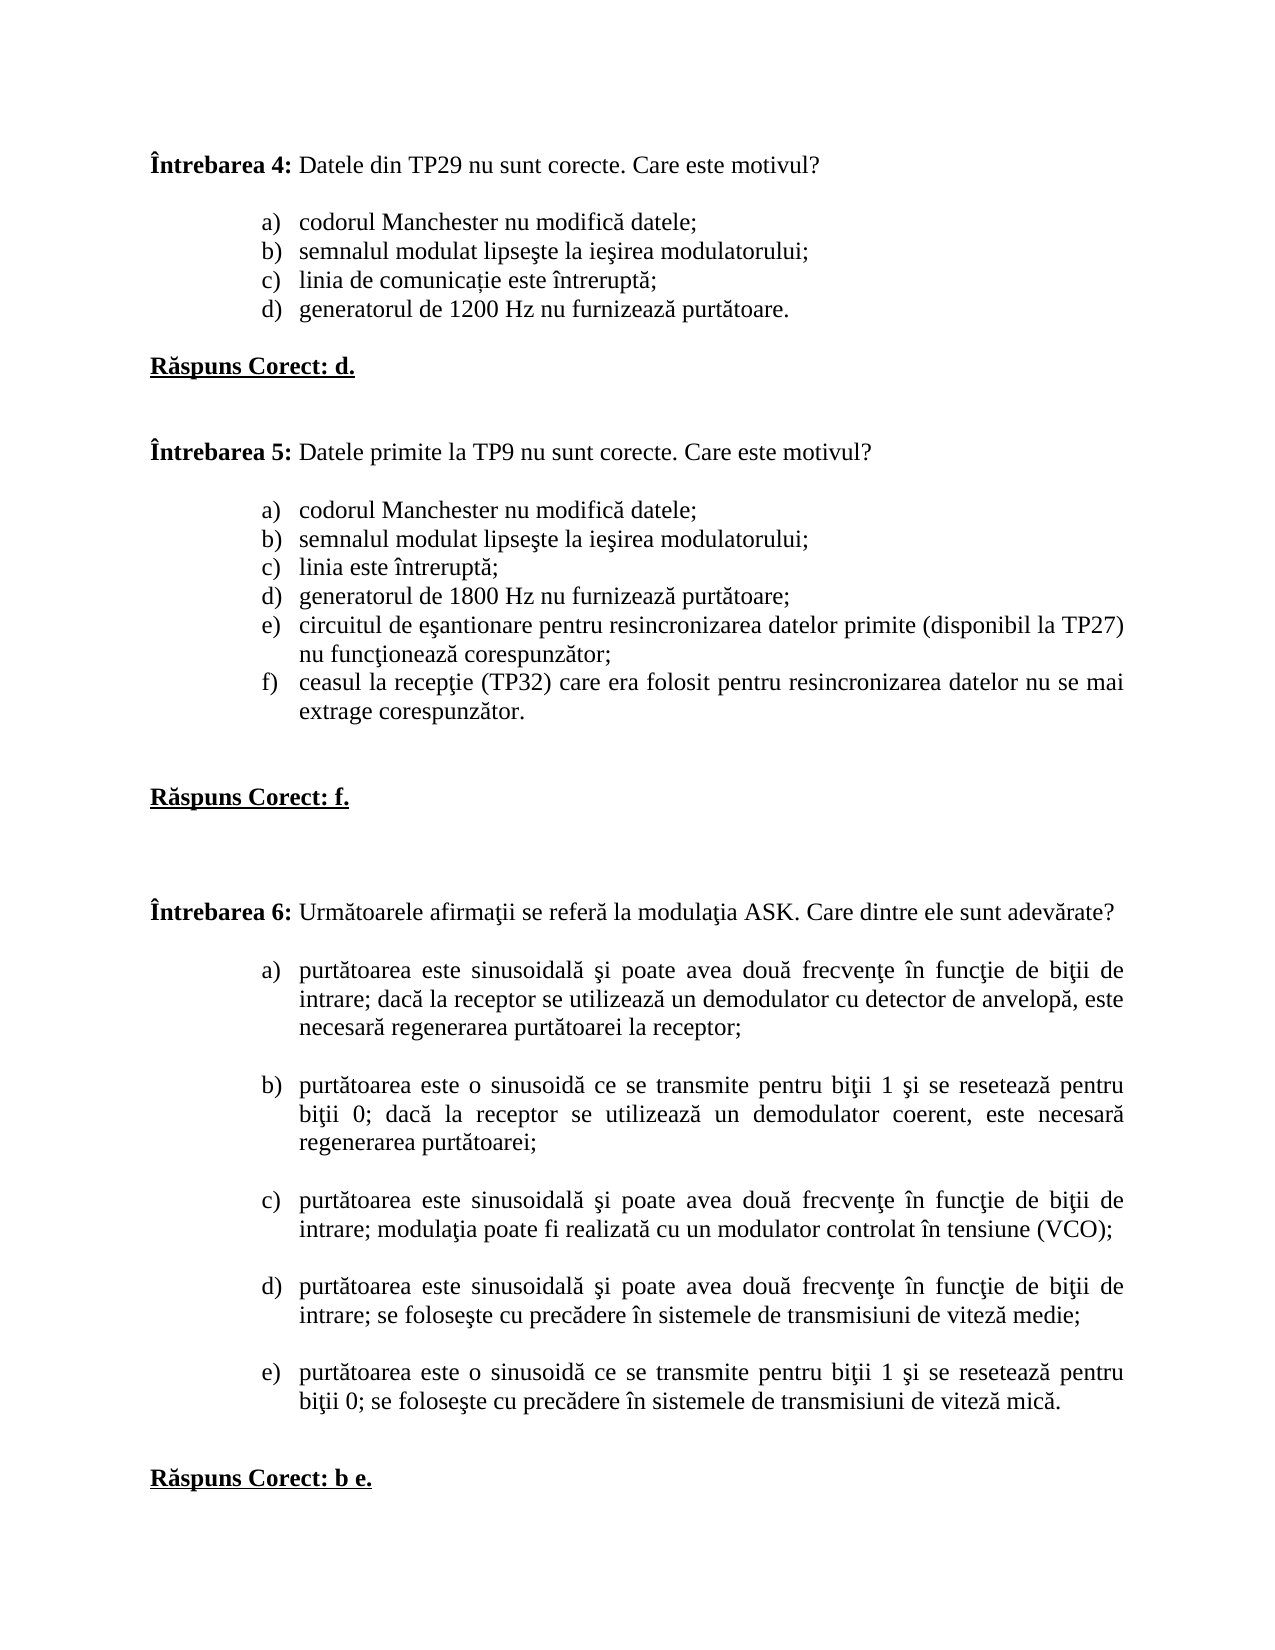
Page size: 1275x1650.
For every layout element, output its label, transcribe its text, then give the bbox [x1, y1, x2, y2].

list purtătoarea este sinusoidală şi poate avea două frecvenţe în funcţie de biţii de intrare; se foloseşte cu precădere în sistemele de transmisiuni de viteză medie; [261, 1271, 1125, 1329]
list purtătoarea este sinusoidală şi poate avea două frecvenţe în funcţie de biţii de intrare; modulaţia poate fi realizată cu un modulator controlat în tensiune (VCO); [261, 1185, 1125, 1242]
list purtătoarea este o sinusoidă ce se transmite pentru biţii 1 şi se resetează pentru biţii 0; se foloseşte cu precădere în sistemele de transmisiuni de viteză mică. [261, 1357, 1125, 1415]
text Întrebarea 6: Următoarele afirmaţii se referă la modulaţia ASK. Care dintre ele sunt adevărate? [150, 897, 1125, 926]
list linia de comunicație este întreruptă; [261, 265, 1125, 294]
list circuitul de eşantionare pentru resincronizarea datelor primite (disponibil la TP27) nu funcţionează corespunzător; [261, 610, 1125, 667]
text Răspuns Corect: f. [150, 782, 1125, 811]
list semnalul modulat lipseşte la ieşirea modulatorului; [261, 236, 1125, 265]
list generatorul de 1800 Hz nu furnizează purtătoare; [261, 581, 1125, 610]
list linia este întreruptă; [261, 552, 1125, 581]
list purtătoarea este o sinusoidă ce se transmite pentru biţii 1 şi se resetează pentru biţii 0; dacă la receptor se utilizează un demodulator coerent, este necesară regenerarea purtătoarei; [261, 1070, 1125, 1156]
list ceasul la recepţie (TP32) care era folosit pentru resincronizarea datelor nu se mai extrage corespunzător. [261, 667, 1125, 725]
list semnalul modulat lipseşte la ieşirea modulatorului; [261, 524, 1125, 552]
text Răspuns Corect: b e. [150, 1463, 1125, 1491]
list generatorul de 1200 Hz nu furnizează purtătoare. [261, 294, 1125, 322]
text Întrebarea 4: Datele din TP29 nu sunt corecte. Care este motivul? [150, 150, 1125, 179]
text Răspuns Corect: d. [150, 351, 1125, 380]
list codorul Manchester nu modifică datele; [261, 207, 1125, 236]
list purtătoarea este sinusoidală şi poate avea două frecvenţe în funcţie de biţii de intrare; dacă la receptor se utilizează un demodulator cu detector de anvelopă, este necesară regenerarea purtătoarei la receptor; [261, 955, 1125, 1041]
text Întrebarea 5: Datele primite la TP9 nu sunt corecte. Care este motivul? [150, 437, 1125, 466]
list codorul Manchester nu modifică datele; [261, 495, 1125, 524]
